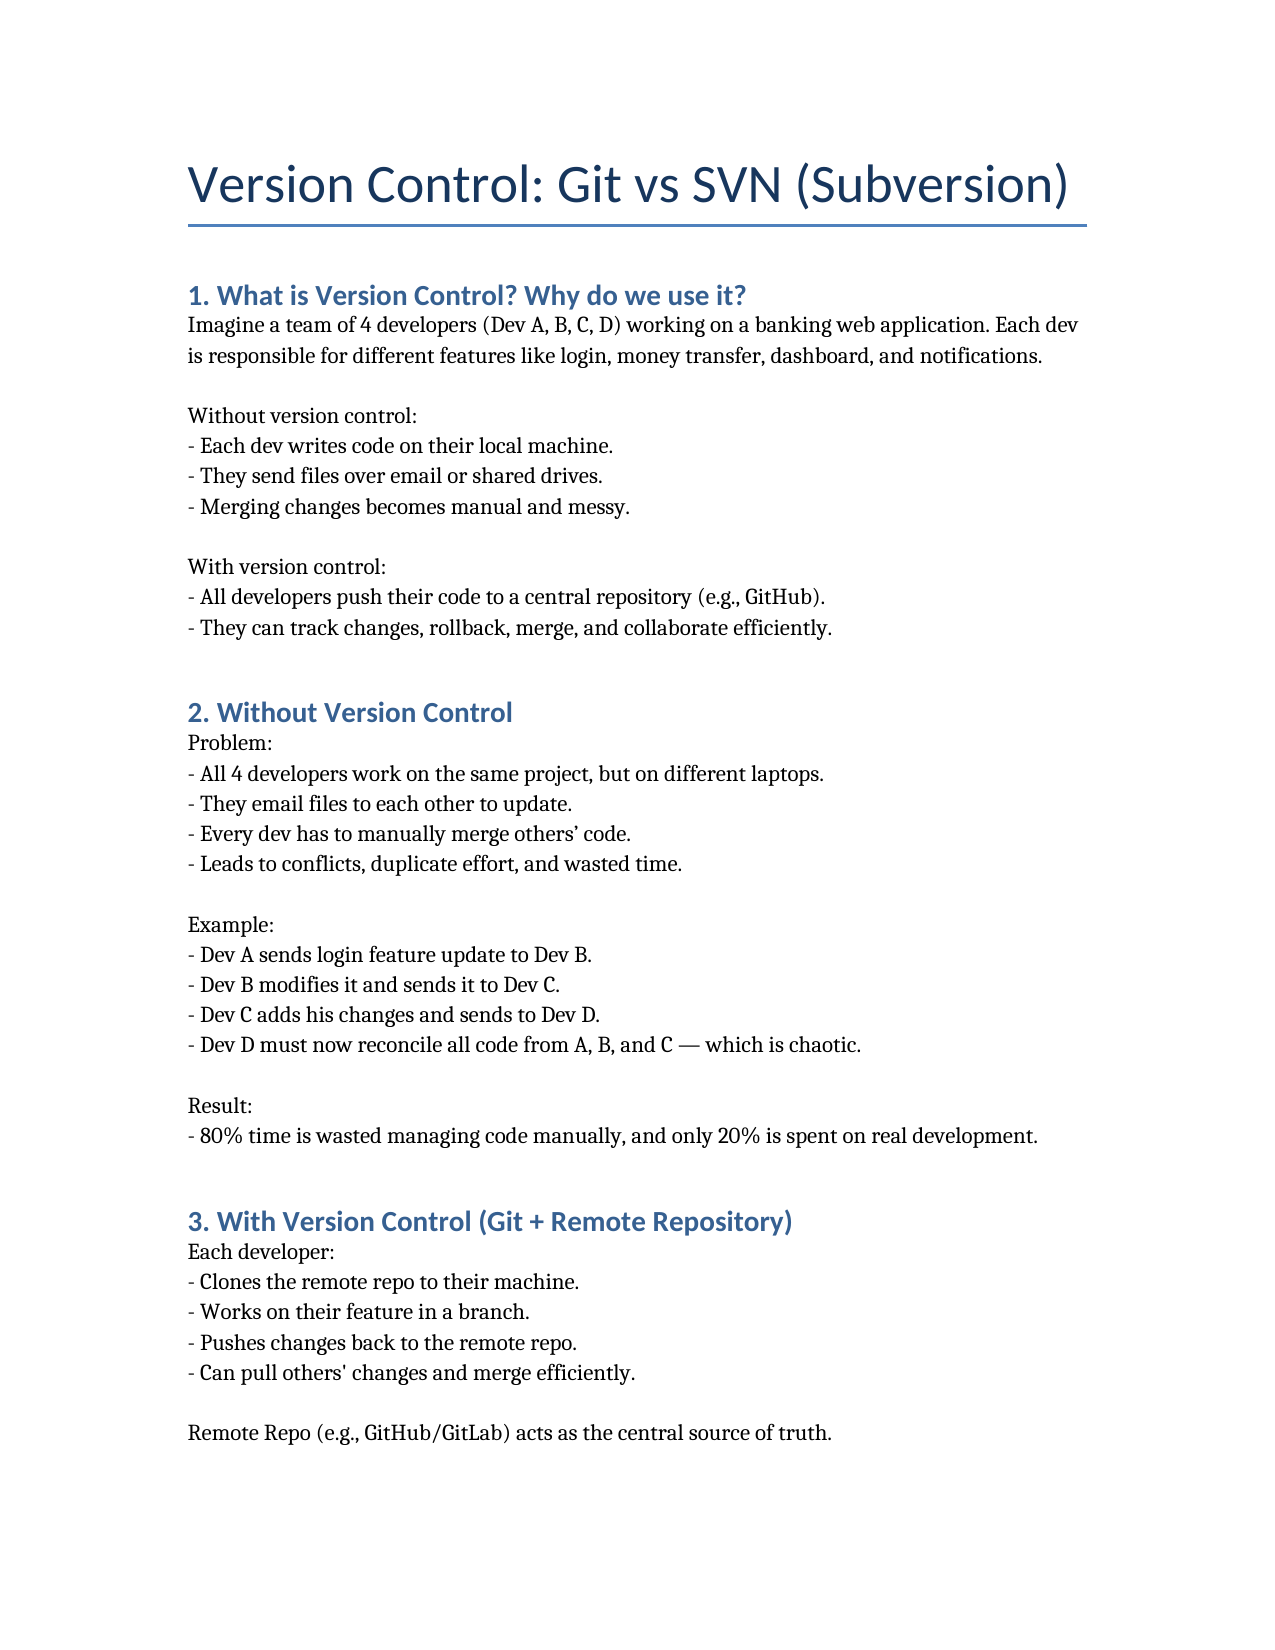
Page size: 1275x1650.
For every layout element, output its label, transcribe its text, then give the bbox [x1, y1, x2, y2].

text Imagine a team of 4 developers (Dev A, B, C, D) working on a banking web application. Each dev is responsible for different features like login, money transfer, dashboard, and notifications. Without version control: - Each dev writes code on their local machine. - They send files over email or shared drives. - Merging changes becomes manual and messy. With version control: - All developers push their code to a central repository (e.g., GitHub). - They can track changes, rollback, merge, and collaborate efficiently. [187, 312, 1087, 641]
title Version Control: Git vs SVN (Subversion) [187, 150, 1087, 227]
subtitle 2. Without Version Control [187, 694, 1087, 730]
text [187, 1239, 1087, 1476]
subtitle 3. With Version Control (Git + Remote Repository) [187, 1203, 1087, 1239]
subtitle 1. What is Version Control? Why do we use it? [187, 277, 1087, 312]
text Problem: - All 4 developers work on the same project, but on different laptops. - They email files to each other to update. - Every dev has to manually merge others’ code. - Leads to conflicts, duplicate effort, and wasted time. Example: - Dev A sends login feature update to Dev B. - Dev B modifies it and sends it to Dev C. - Dev C adds his changes and sends to Dev D. - Dev D must now reconcile all code from A, B, and C — which is chaotic. Result: - 80% time is wasted managing code manually, and only 20% is spent on real development. [187, 730, 1087, 1149]
